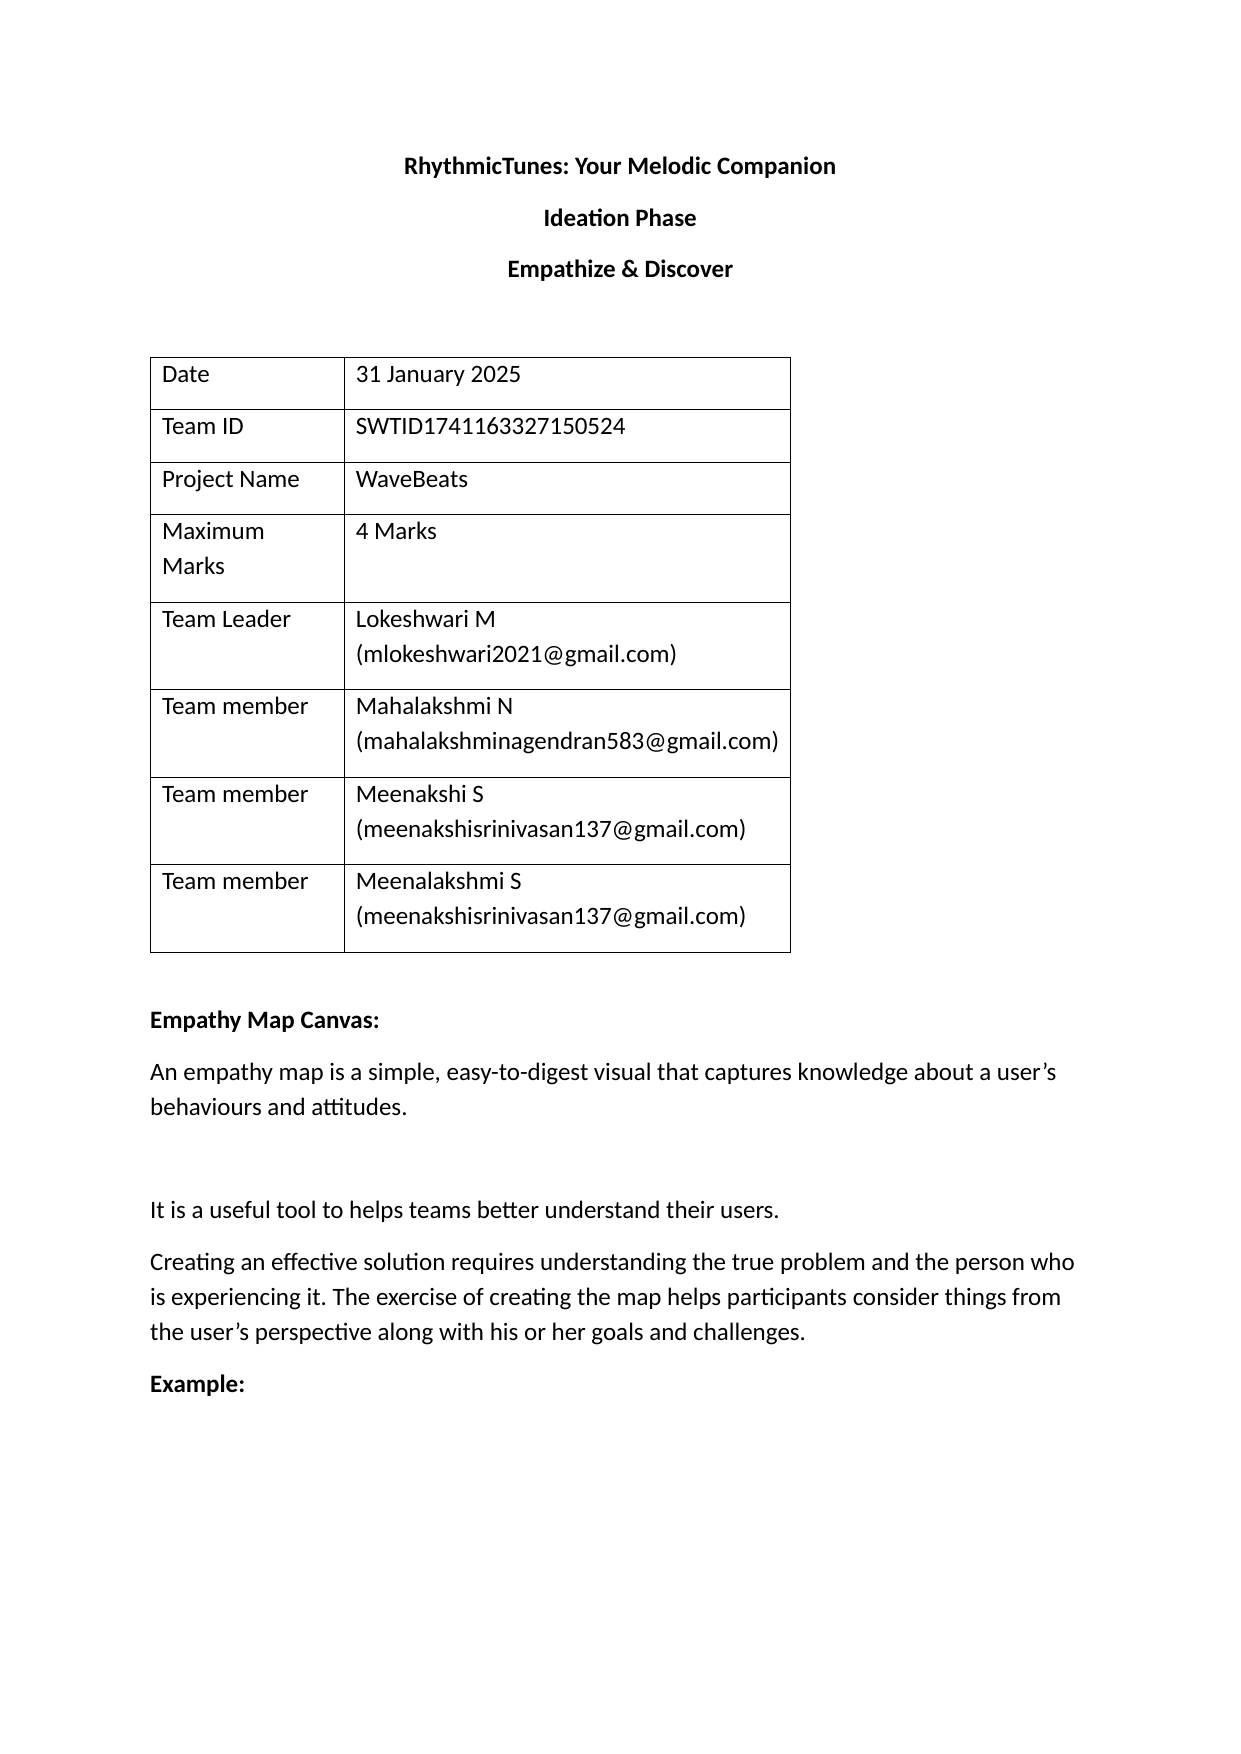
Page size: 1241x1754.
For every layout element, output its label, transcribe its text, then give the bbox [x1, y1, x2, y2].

table_header Date [151, 358, 344, 409]
text Empathy Map Canvas: [150, 1004, 1090, 1035]
text Example: [150, 1368, 1090, 1398]
table_cell Maximum Marks [151, 515, 344, 602]
table_cell Project Name [151, 463, 344, 514]
text Ideation Phase [150, 202, 1090, 232]
text RhythmicTunes: Your Melodic Companion [150, 150, 1090, 181]
table_cell Meenalakshmi S (meenakshisrinivasan137@gmail.com) [345, 865, 790, 952]
table_cell Meenakshi S (meenakshisrinivasan137@gmail.com) [345, 778, 790, 864]
table_cell Lokeshwari M (mlokeshwari2021@gmail.com) [345, 603, 790, 689]
table_cell SWTID1741163327150524 [345, 410, 790, 462]
table_cell Team member [151, 865, 344, 952]
table_cell WaveBeats [345, 463, 790, 514]
text It is a useful tool to helps teams better understand their users. [150, 1194, 1090, 1225]
table_cell Mahalakshmi N (mahalakshminagendran583@gmail.com) [345, 690, 790, 777]
text Creating an effective solution requires understanding the true problem and the person who is experiencing it. The exercise of creating the map helps participants consider things from the user’s perspective along with his or her goals and challenges. [150, 1246, 1090, 1347]
text Empathize & Discover [150, 253, 1090, 284]
table_cell Team member [151, 690, 344, 777]
table_cell 4 Marks [345, 515, 790, 602]
table_cell Team Leader [151, 603, 344, 689]
table_header 31 January 2025 [345, 358, 790, 409]
table_cell Team ID [151, 410, 344, 462]
text An empathy map is a simple, easy-to-digest visual that captures knowledge about a user’s behaviours and attitudes. [150, 1056, 1090, 1122]
table_cell Team member [151, 778, 344, 864]
